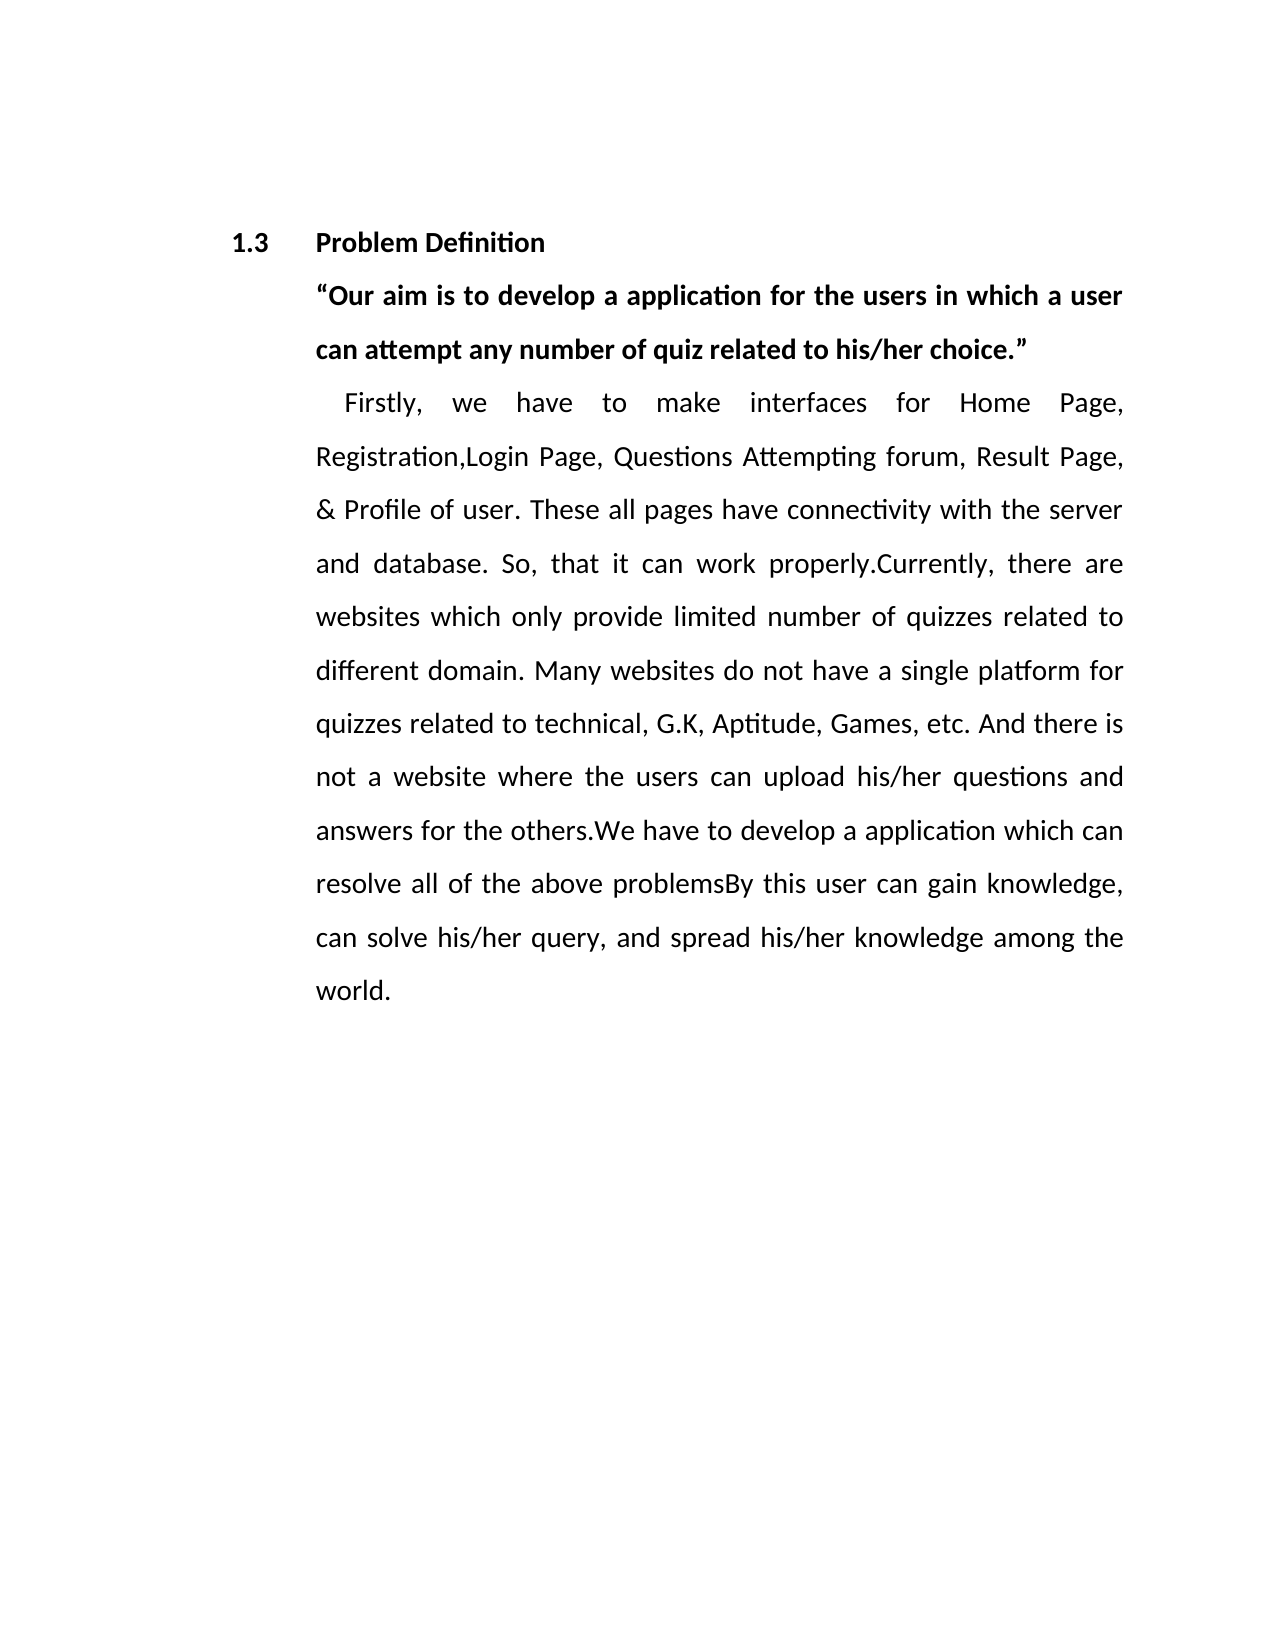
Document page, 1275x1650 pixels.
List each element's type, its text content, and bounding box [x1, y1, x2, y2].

list “Our aim is to develop a application for the users in which a user can attempt any number of quiz related to his/her choice.” [316, 277, 1125, 367]
list Firstly, we have to make interfaces for Home Page, Registration,Login Page, Questions Attempting forum, Result Page, & Profile of user. These all pages have connectivity with the server and database. So, that it can work properly.Currently, there are websites which only provide limited number of quizzes related to different domain. Many websites do not have a single platform for quizzes related to technical, G.K, Aptitude, Games, etc. And there is not a website where the users can upload his/her questions and answers for the others.We have to develop a application which can resolve all of the above problemsBy this user can gain knowledge, can solve his/her query, and spread his/her knowledge among the world. [316, 384, 1125, 1008]
list Problem Definition [231, 224, 1125, 260]
